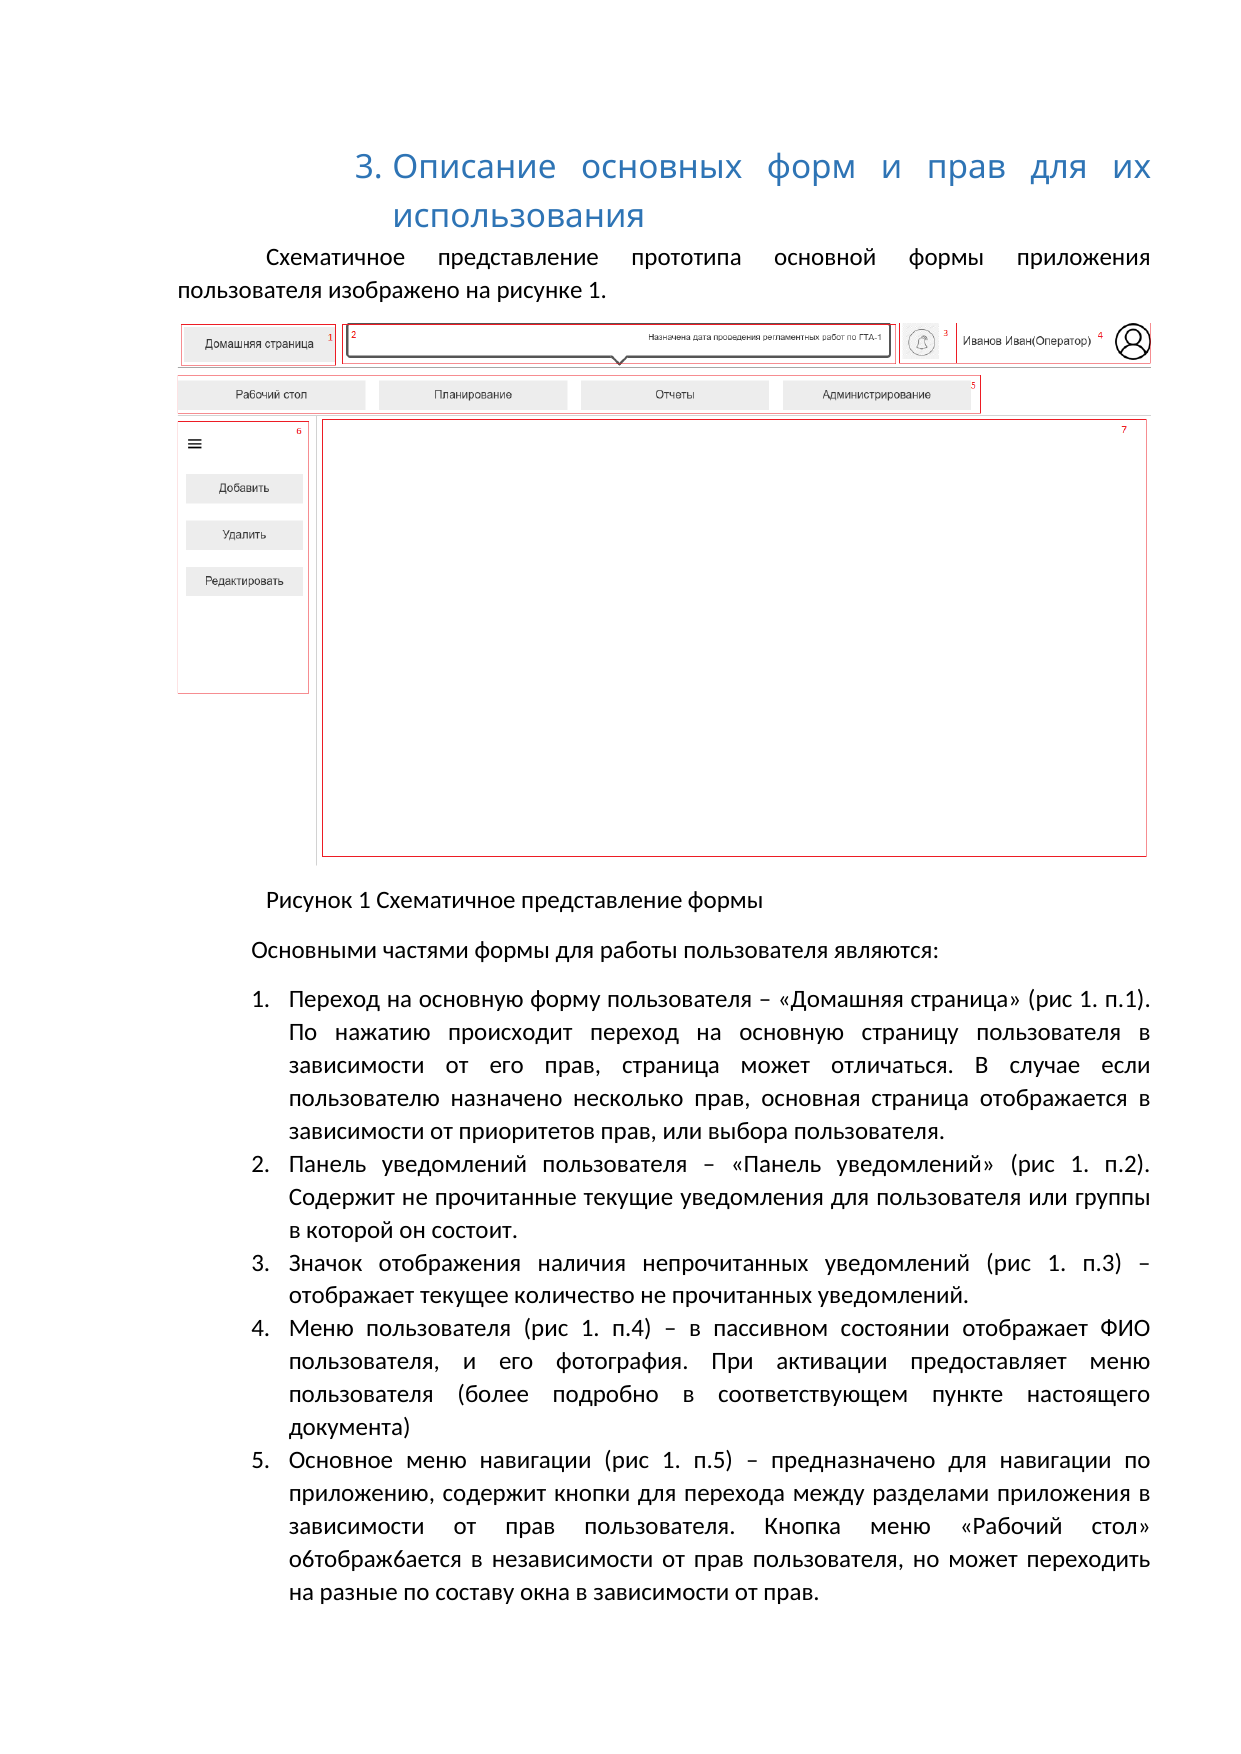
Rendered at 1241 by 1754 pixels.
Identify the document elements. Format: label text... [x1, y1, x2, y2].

list Переход на основную форму пользователя – «Домашняя страница» (рис 1. п.1). По нажатию происходит переход на основную страницу пользователя в зависимости от его прав, страница может отличаться. В случае если пользователю назначено несколько прав, основная страница отображается в зависимости от приоритетов прав, или выбора пользователя. [251, 983, 1152, 1146]
list Основное меню навигации (рис 1. п.5) – предназначено для навигации по приложению, содержит кнопки для перехода между разделами приложения в зависимости от прав пользователя. Кнопка меню «Рабочий стол» о6тображ6ается в независимости от прав пользователя, но может переходить на разные по составу окна в зависимости от прав. [251, 1444, 1152, 1606]
list Значок отображения наличия непрочитанных уведомлений (рис 1. п.3) – отображает текущее количество не прочитанных уведомлений. [251, 1247, 1152, 1310]
text Схематичное представление прототипа основной формы приложения пользователя изображено на рисунке 1. [177, 241, 1152, 304]
text Основными частями формы для работы пользователя являются: [177, 934, 1152, 964]
subtitle Описание основных форм и прав для их использования [354, 143, 1152, 237]
picture [177, 323, 1151, 866]
text Рисунок 1 Схематичное представление формы [177, 884, 1152, 915]
list Панель уведомлений пользователя – «Панель уведомлений» (рис 1. п.2). Содержит не прочитанные текущие уведомления для пользователя или группы в которой он состоит. [251, 1148, 1152, 1244]
list Меню пользователя (рис 1. п.4) – в пассивном состоянии отображает ФИО пользователя, и его фотография. При активации предоставляет меню пользователя (более подробно в соответствующем пункте настоящего документа) [251, 1312, 1152, 1442]
